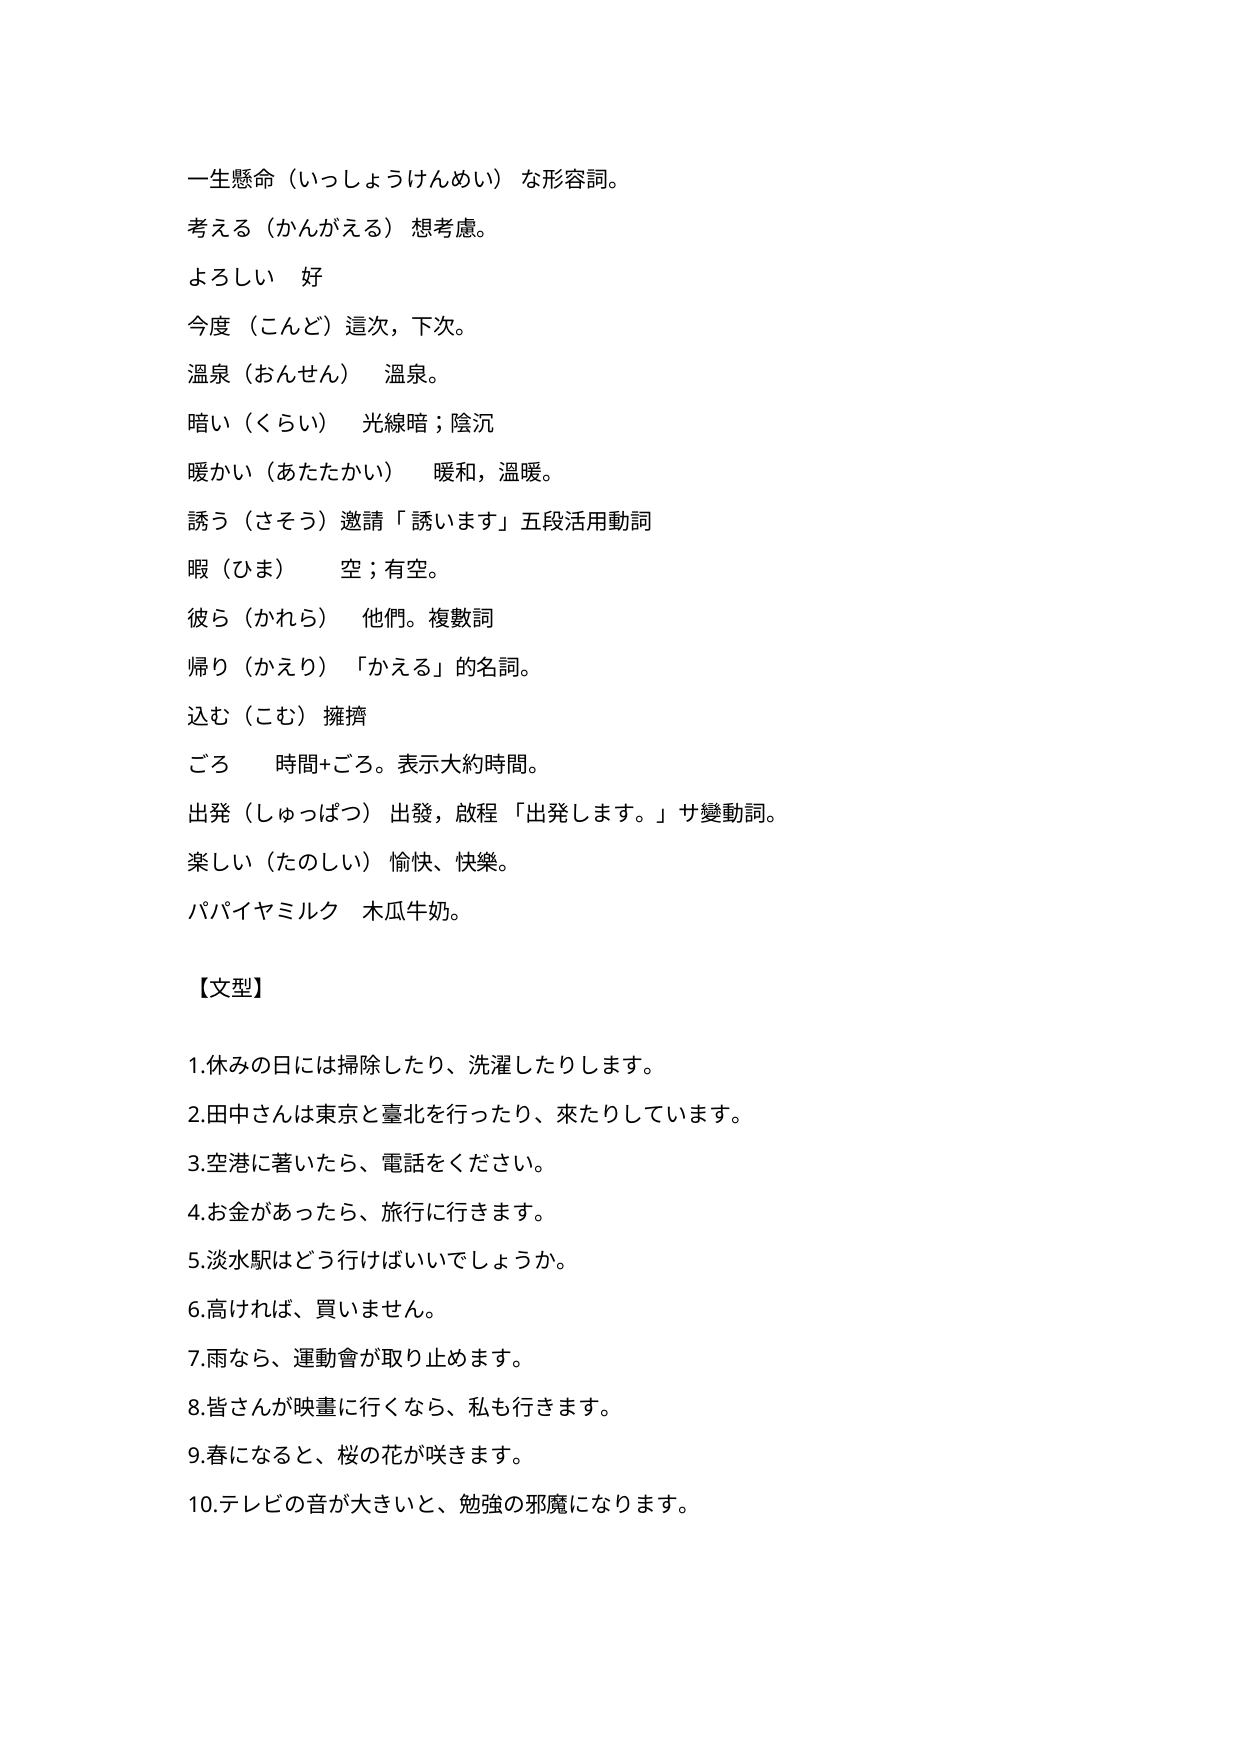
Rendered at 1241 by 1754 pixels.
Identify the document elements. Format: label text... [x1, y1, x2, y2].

text 1.休みの日には掃除したり、洗濯したりします。 2.田中さんは東京と臺北を行ったり、來たりしています。 3.空港に著いたら、電話をください。 4.お金があったら、旅行に行きます。 5.淡水駅はどう行けばいいでしょうか。 6.高ければ、買いません。 7.雨なら、運動會が取り止めます。 8.皆さんが映畫に行くなら、私も行きます。 9.春になると、桜の花が咲きます。 10.テレビの音が大きいと、勉強の邪魔になります。 [187, 1048, 1053, 1519]
text 【文型】 [187, 971, 1053, 1003]
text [187, 162, 1053, 926]
